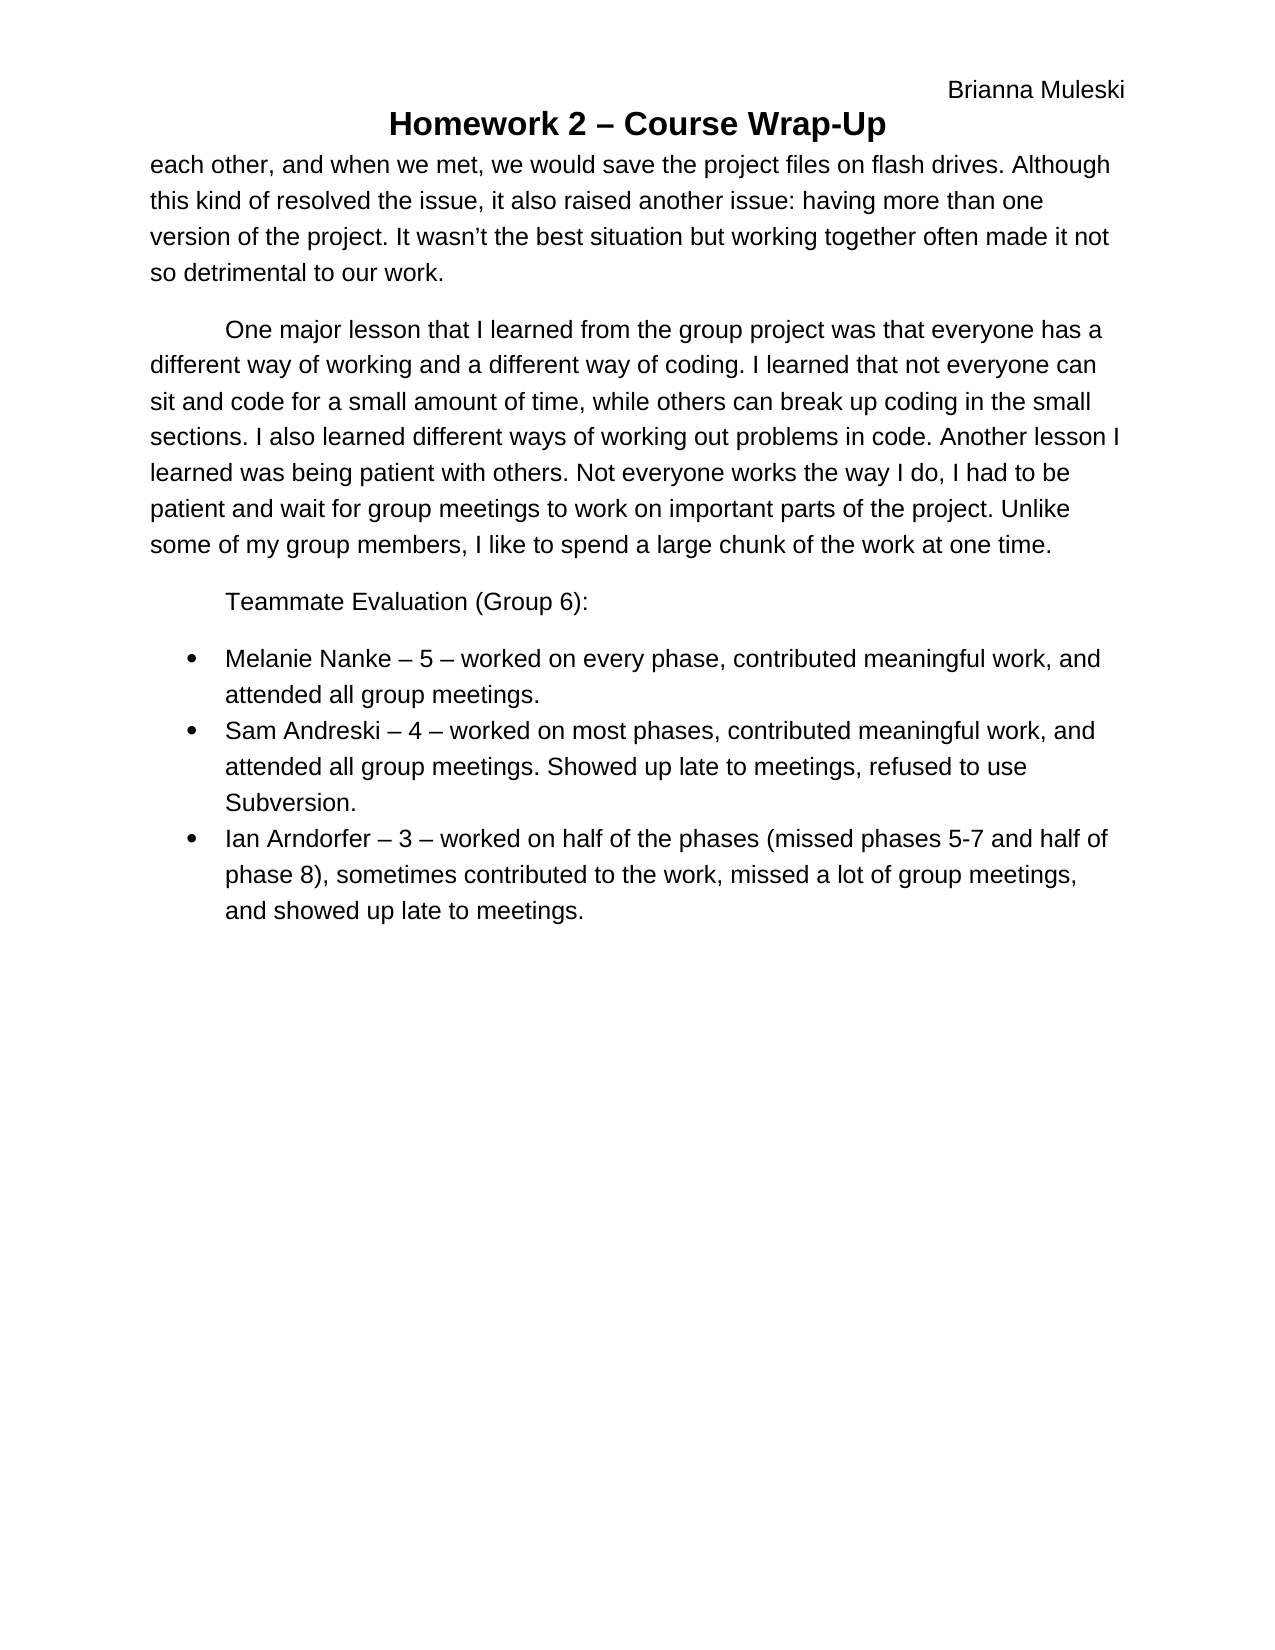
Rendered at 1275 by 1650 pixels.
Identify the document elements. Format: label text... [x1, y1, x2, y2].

text One major lesson that I learned from the group project was that everyone has a different way of working and a different way of coding. I learned that not everyone can sit and code for a small amount of time, while others can break up coding in the small sections. I also learned different ways of working out problems in code. Another lesson I learned was being patient with others. Not everyone works the way I do, I had to be patient and wait for group meetings to work on important parts of the project. Unlike some of my group members, I like to spend a large chunk of the work at one time. [150, 314, 1125, 559]
list Melanie Nanke – 5 – worked on every phase, contributed meaningful work, and attended all group meetings. [187, 644, 1125, 708]
list Ian Arndorfer – 3 – worked on half of the phases (missed phases 5-7 and half of phase 8), sometimes contributed to the work, missed a lot of group meetings, and showed up late to meetings. [187, 824, 1125, 924]
text Teammate Evaluation (Group 6): [150, 587, 1125, 616]
list Sam Andreski – 4 – worked on most phases, contributed meaningful work, and attended all group meetings. Showed up late to meetings, refused to use Subversion. [187, 716, 1125, 816]
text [150, 150, 1125, 287]
